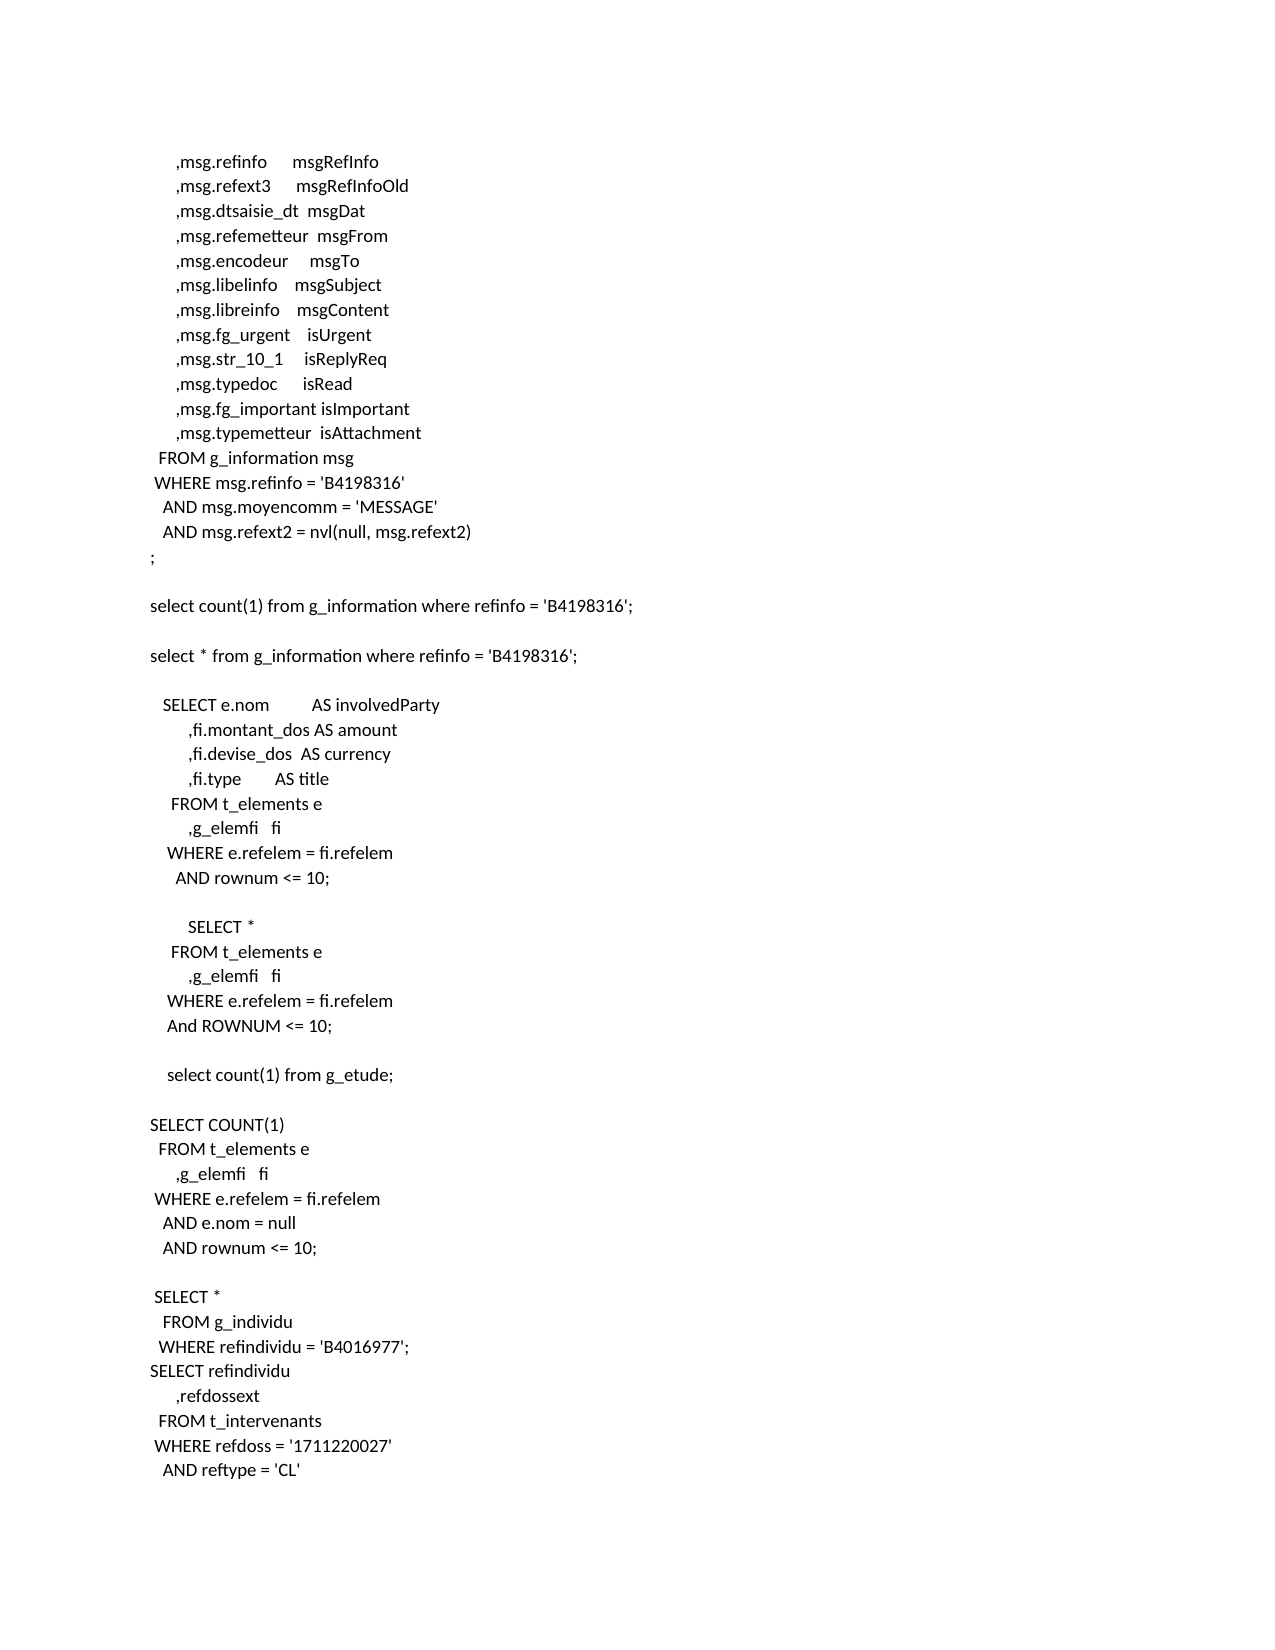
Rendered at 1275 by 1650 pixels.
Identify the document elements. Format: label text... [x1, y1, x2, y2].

text AND reftype = 'CL' [150, 1458, 1125, 1481]
text ,msg.libelinfo msgSubject [150, 273, 1125, 296]
text WHERE msg.refinfo = 'B4198316' [150, 471, 1125, 494]
text AND msg.refext2 = nvl(null, msg.refext2) [150, 520, 1125, 543]
text FROM t_elements e [150, 792, 1125, 815]
text SELECT refindividu [150, 1360, 1125, 1383]
text ; [150, 545, 1125, 568]
text AND e.nom = null [150, 1212, 1125, 1234]
text ,msg.refext3 msgRefInfoOld [150, 175, 1125, 198]
text ,msg.fg_urgent isUrgent [150, 323, 1125, 346]
text SELECT * [150, 1286, 1125, 1308]
text select count(1) from g_etude; [150, 1063, 1125, 1086]
text ,msg.dtsaisie_dt msgDat [150, 199, 1125, 222]
text ,fi.devise_dos AS currency [150, 742, 1125, 765]
text And ROWNUM <= 10; [150, 1014, 1125, 1037]
text ,g_elemfi fi [150, 817, 1125, 839]
text select count(1) from g_information where refinfo = 'B4198316'; [150, 594, 1125, 617]
text ,g_elemfi fi [150, 965, 1125, 988]
text ,msg.typemetteur isAttachment [150, 422, 1125, 444]
text AND rownum <= 10; [150, 1236, 1125, 1259]
text FROM t_elements e [150, 940, 1125, 963]
text ,refdossext [150, 1384, 1125, 1407]
text select * from g_information where refinfo = 'B4198316'; [150, 644, 1125, 667]
text WHERE e.refelem = fi.refelem [150, 989, 1125, 1012]
text ,fi.montant_dos AS amount [150, 718, 1125, 741]
text FROM g_information msg [150, 446, 1125, 469]
text WHERE refdoss = '1711220027' [150, 1434, 1125, 1457]
text FROM g_individu [150, 1310, 1125, 1333]
text ,msg.str_10_1 isReplyReq [150, 347, 1125, 370]
text ,msg.fg_important isImportant [150, 397, 1125, 420]
text WHERE e.refelem = fi.refelem [150, 841, 1125, 864]
text SELECT e.nom AS involvedParty [150, 693, 1125, 716]
text AND msg.moyencomm = 'MESSAGE' [150, 496, 1125, 518]
text ,msg.typedoc isRead [150, 372, 1125, 395]
text ,msg.encodeur msgTo [150, 249, 1125, 272]
text ,msg.refemetteur msgFrom [150, 224, 1125, 247]
text FROM t_elements e [150, 1137, 1125, 1160]
text SELECT COUNT(1) [150, 1113, 1125, 1136]
text SELECT * [150, 915, 1125, 938]
text ,msg.refinfo msgRefInfo [150, 150, 1125, 173]
text WHERE e.refelem = fi.refelem [150, 1187, 1125, 1210]
text ,fi.type AS title [150, 767, 1125, 790]
text FROM t_intervenants [150, 1409, 1125, 1432]
text WHERE refindividu = 'B4016977'; [150, 1335, 1125, 1358]
text AND rownum <= 10; [150, 866, 1125, 889]
text ,msg.libreinfo msgContent [150, 298, 1125, 321]
text ,g_elemfi fi [150, 1162, 1125, 1185]
